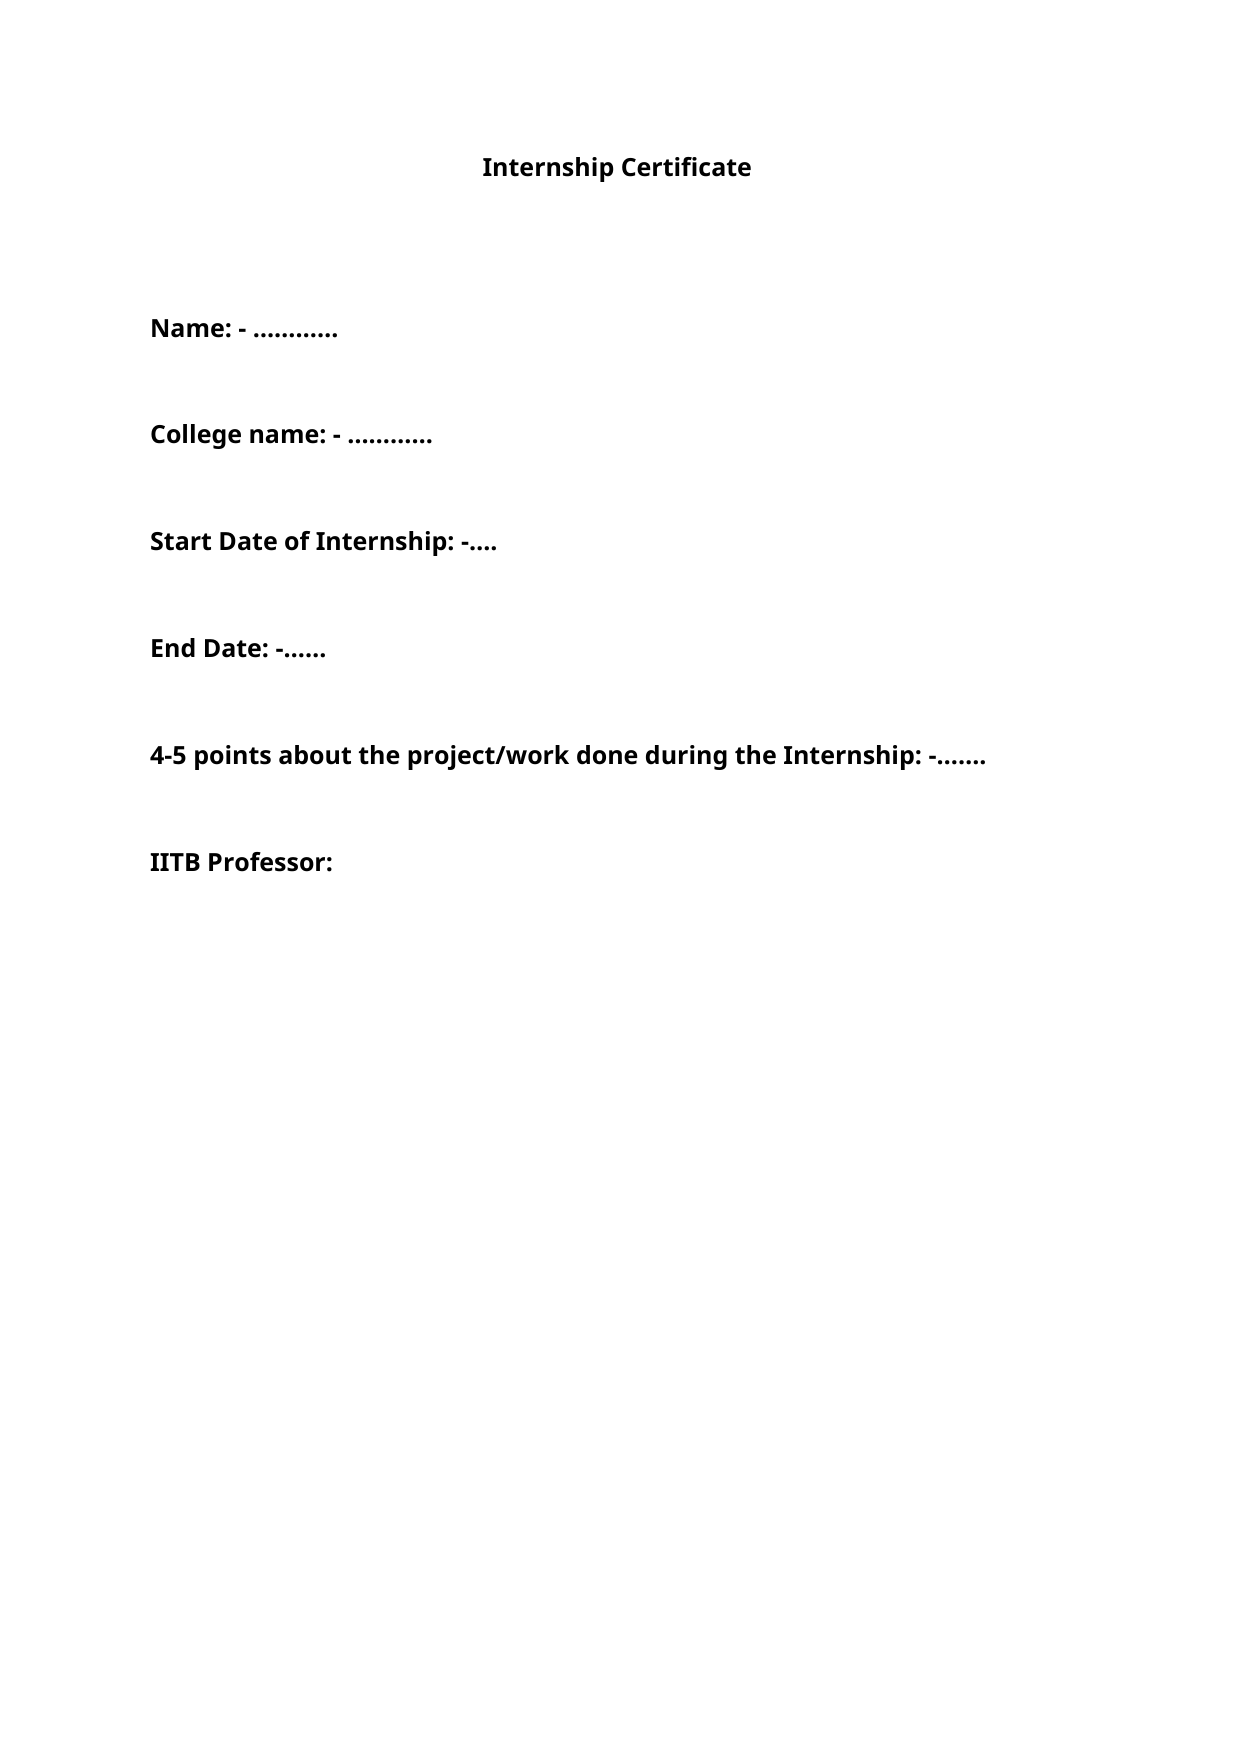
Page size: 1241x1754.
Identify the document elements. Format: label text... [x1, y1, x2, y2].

text 4-5 points about the project/work done during the Internship: -……. [150, 738, 1090, 772]
text End Date: -…… [150, 631, 1090, 665]
text Start Date of Internship: -…. [150, 524, 1090, 558]
text IITB Professor: [150, 845, 1090, 879]
text College name: - ………… [150, 417, 1090, 451]
text Internship Certificate [375, 150, 1090, 184]
text Name: - ………… [150, 310, 1090, 344]
